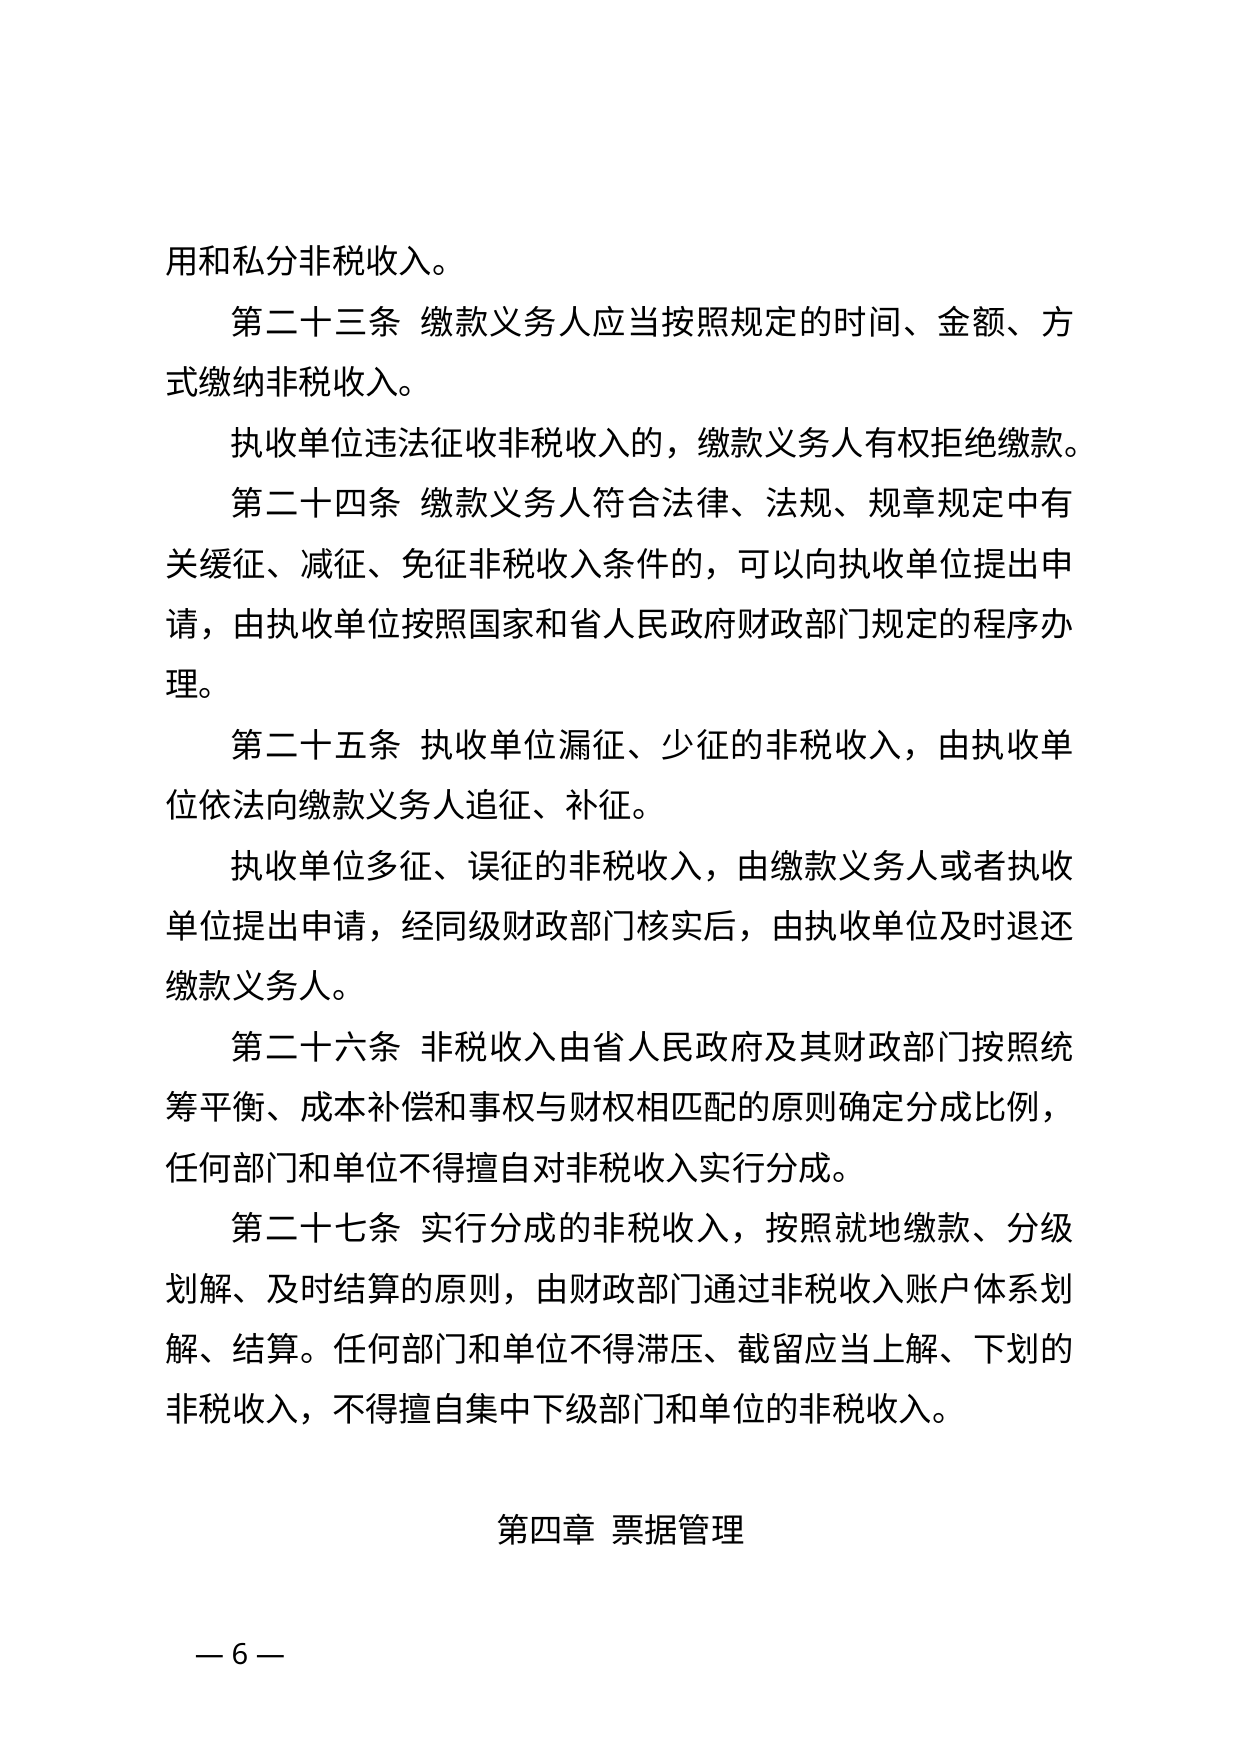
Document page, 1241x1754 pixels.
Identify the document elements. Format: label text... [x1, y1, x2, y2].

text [165, 226, 1075, 286]
text 第二十三条 缴款义务人应当按照规定的时间、金额、方式缴纳非税收入。 [165, 286, 1075, 407]
text 执收单位违法征收非税收入的，缴款义务人有权拒绝缴款。 [165, 407, 1075, 467]
text 第二十四条 缴款义务人符合法律、法规、规章规定中有关缓征、减征、免征非税收入条件的，可以向执收单位提出申请，由执收单位按照国家和省人民政府财政部门规定的程序办理。 [165, 467, 1075, 709]
text 第二十六条 非税收入由省人民政府及其财政部门按照统筹平衡、成本补偿和事权与财权相匹配的原则确定分成比例，任何部门和单位不得擅自对非税收入实行分成。 [165, 1011, 1075, 1192]
text 第四章 票据管理 [165, 1494, 1075, 1555]
text 执收单位多征、误征的非税收入，由缴款义务人或者执收单位提出申请，经同级财政部门核实后，由执收单位及时退还缴款义务人。 [165, 830, 1075, 1011]
text 第二十七条 实行分成的非税收入，按照就地缴款、分级划解、及时结算的原则，由财政部门通过非税收入账户体系划解、结算。任何部门和单位不得滞压、截留应当上解、下划的非税收入，不得擅自集中下级部门和单位的非税收入。 [165, 1192, 1075, 1434]
text 第二十五条 执收单位漏征、少征的非税收入，由执收单位依法向缴款义务人追征、补征。 [165, 709, 1075, 830]
